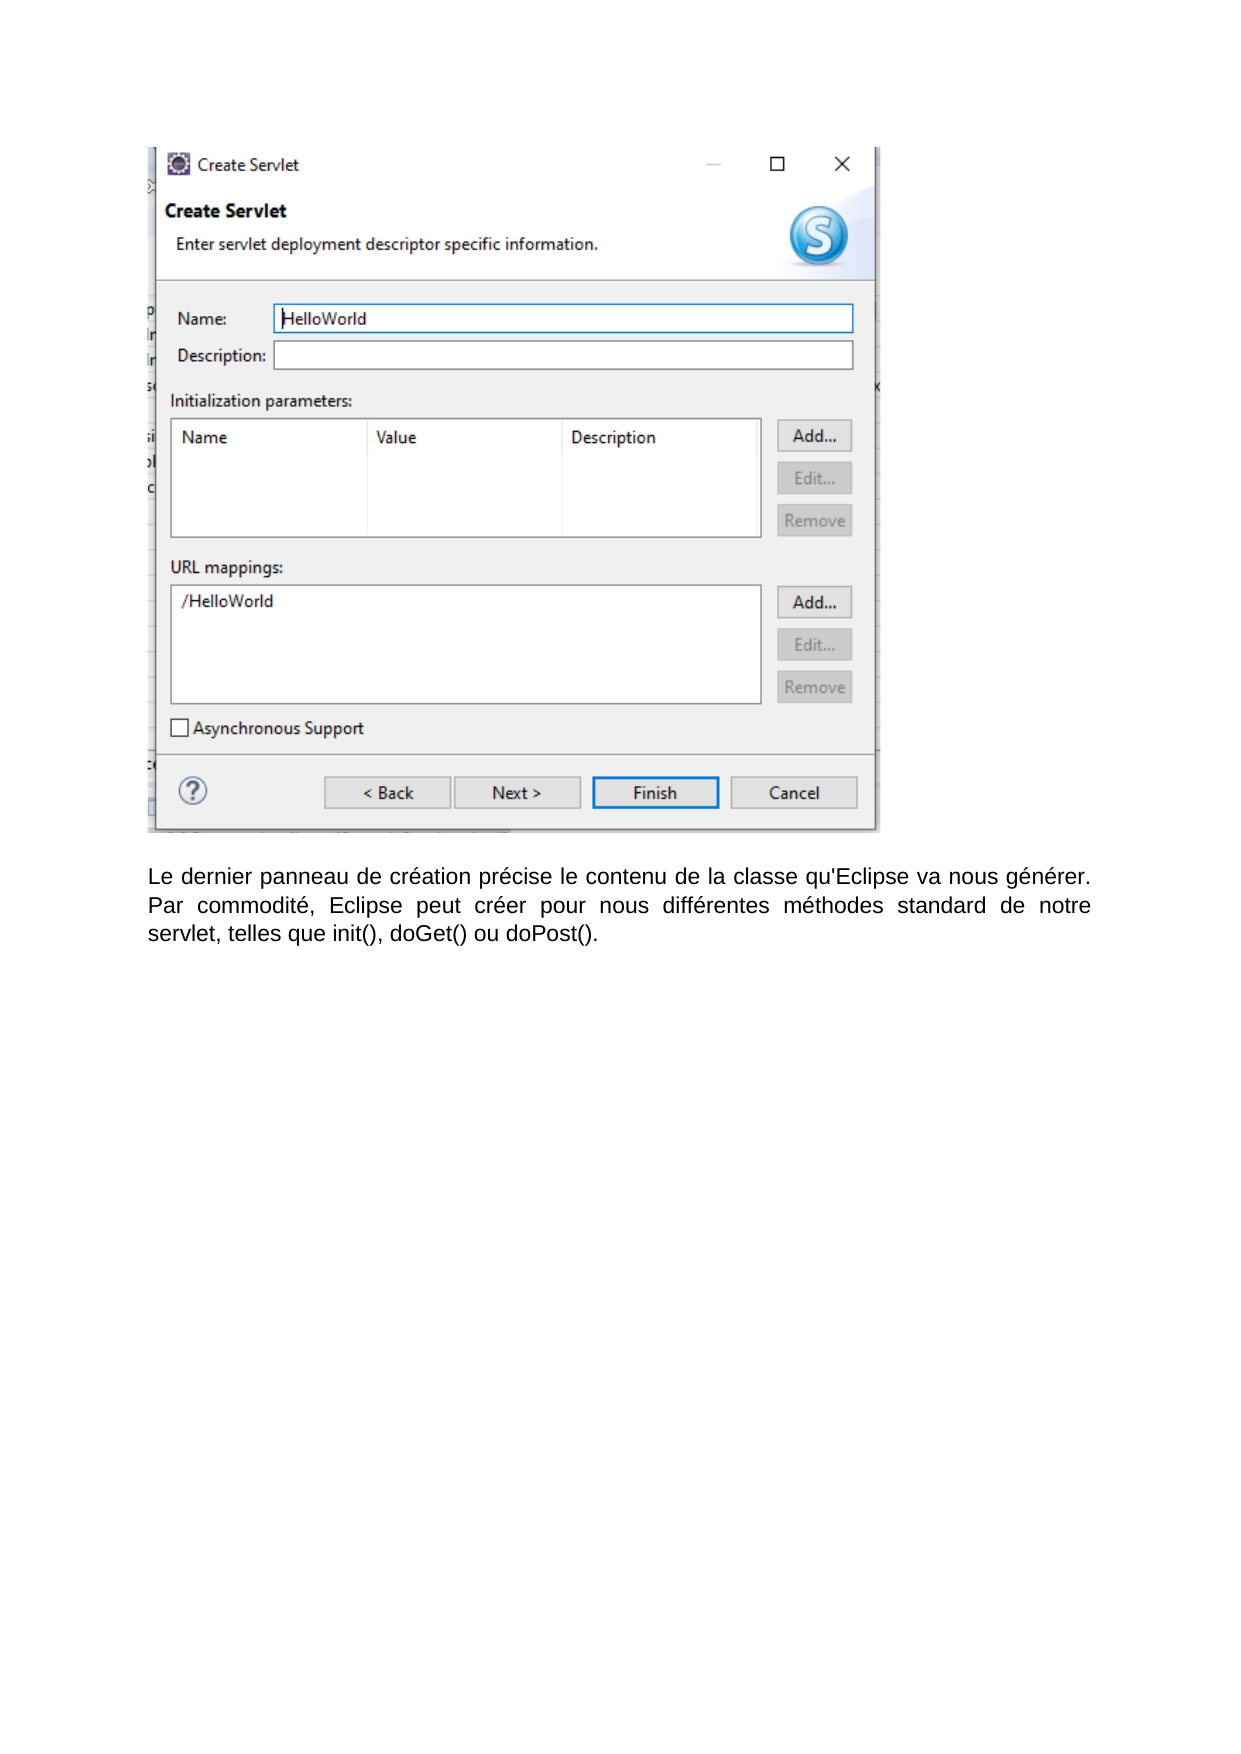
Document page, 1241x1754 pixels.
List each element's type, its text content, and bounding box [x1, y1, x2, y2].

text Le dernier panneau de création précise le contenu de la classe qu'Eclipse va nous générer. Par commodité, Eclipse peut créer pour nous différentes méthodes standard de notre servlet, telles que init(), doGet() ou doPost(). [148, 918, 1093, 946]
picture [147, 147, 881, 833]
